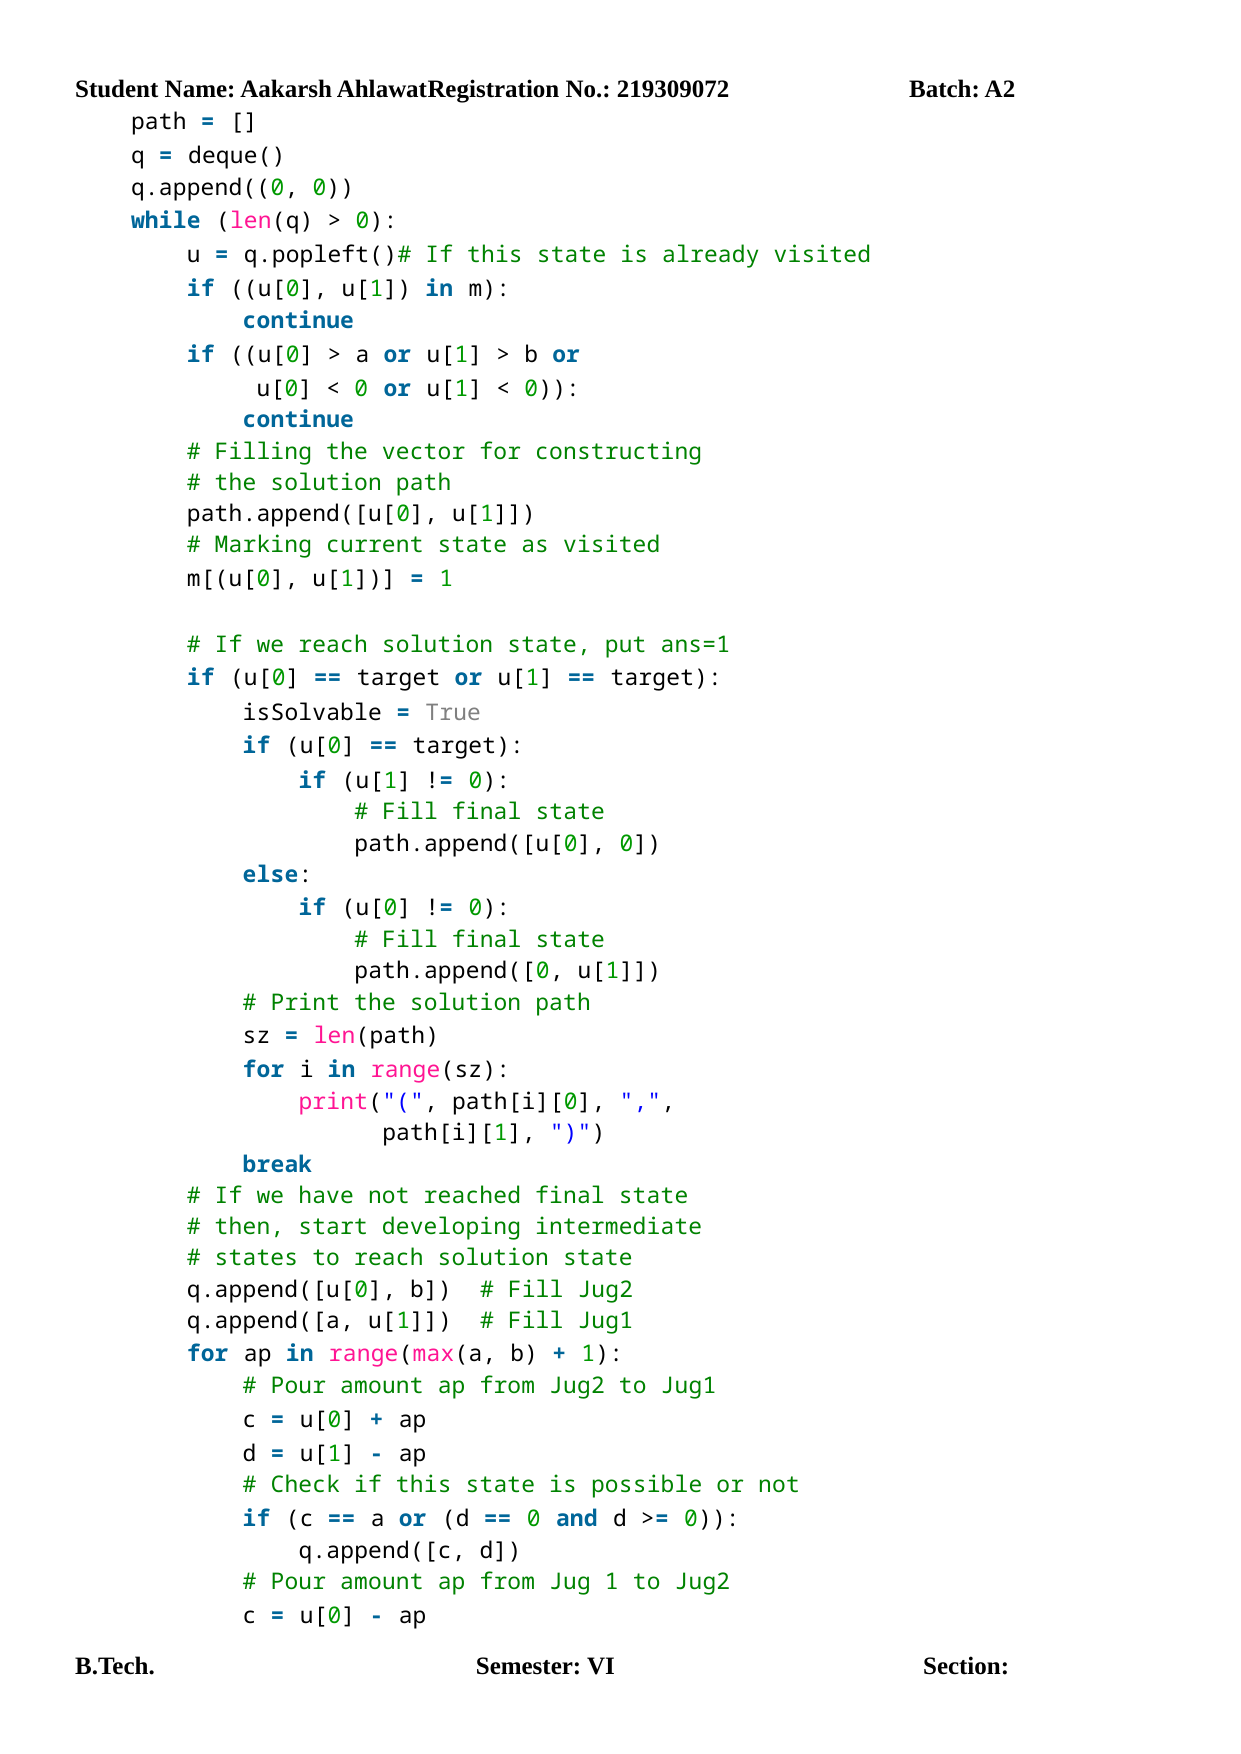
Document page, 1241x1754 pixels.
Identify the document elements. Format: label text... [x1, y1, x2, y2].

text isSolvable = True [75, 693, 1165, 727]
text # Print the solution path [75, 986, 1165, 1017]
text if (u[0] != 0): [75, 889, 1165, 923]
text if (u[0] == target): [75, 727, 1165, 761]
text path = [] [75, 102, 1165, 137]
text u = q.popleft()# If this state is already visited [75, 236, 1165, 270]
text path[i][1], ")") [75, 1116, 1165, 1147]
text # Pour amount ap from Jug2 to Jug1 [75, 1369, 1165, 1400]
text if (u[1] != 0): [75, 761, 1165, 795]
text for ap in range(max(a, b) + 1): [75, 1335, 1165, 1369]
text q.append([c, d]) [75, 1534, 1165, 1565]
text # Marking current state as visited [75, 528, 1165, 560]
text c = u[0] - ap [75, 1596, 1165, 1630]
text if ((u[0], u[1]) in m): [75, 270, 1165, 304]
text if ((u[0] > a or u[1] > b or [75, 335, 1165, 369]
text # then, start developing intermediate [75, 1210, 1165, 1241]
text else: [75, 858, 1165, 889]
text q.append([u[0], b]) # Fill Jug2 [75, 1272, 1165, 1304]
text continue [75, 304, 1165, 335]
text # Fill final state [75, 795, 1165, 827]
text path.append([u[0], u[1]]) [75, 497, 1165, 528]
text # Filling the vector for constructing [75, 435, 1165, 466]
text m[(u[0], u[1])] = 1 [75, 560, 1165, 594]
text path.append([u[0], 0]) [75, 827, 1165, 858]
text if (c == a or (d == 0 and d >= 0)): [75, 1500, 1165, 1534]
text continue [75, 403, 1165, 435]
text # Pour amount ap from Jug 1 to Jug2 [75, 1565, 1165, 1596]
text for i in range(sz): [75, 1051, 1165, 1085]
text # the solution path [75, 466, 1165, 497]
text # If we have not reached final state [75, 1179, 1165, 1210]
text c = u[0] + ap [75, 1400, 1165, 1434]
text # If we reach solution state, put ans=1 [75, 628, 1165, 659]
text if (u[0] == target or u[1] == target): [75, 659, 1165, 693]
text sz = len(path) [75, 1017, 1165, 1051]
text # Fill final state [75, 923, 1165, 954]
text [75, 1468, 1165, 1500]
text q = deque() [75, 137, 1165, 171]
text # states to reach solution state [75, 1241, 1165, 1272]
text print("(", path[i][0], ",", [75, 1085, 1165, 1116]
text d = u[1] - ap [75, 1434, 1165, 1468]
text while (len(q) > 0): [75, 202, 1165, 236]
text u[0] < 0 or u[1] < 0)): [75, 369, 1165, 403]
text break [75, 1147, 1165, 1179]
text q.append([a, u[1]]) # Fill Jug1 [75, 1304, 1165, 1335]
text q.append((0, 0)) [75, 171, 1165, 202]
text path.append([0, u[1]]) [75, 954, 1165, 986]
